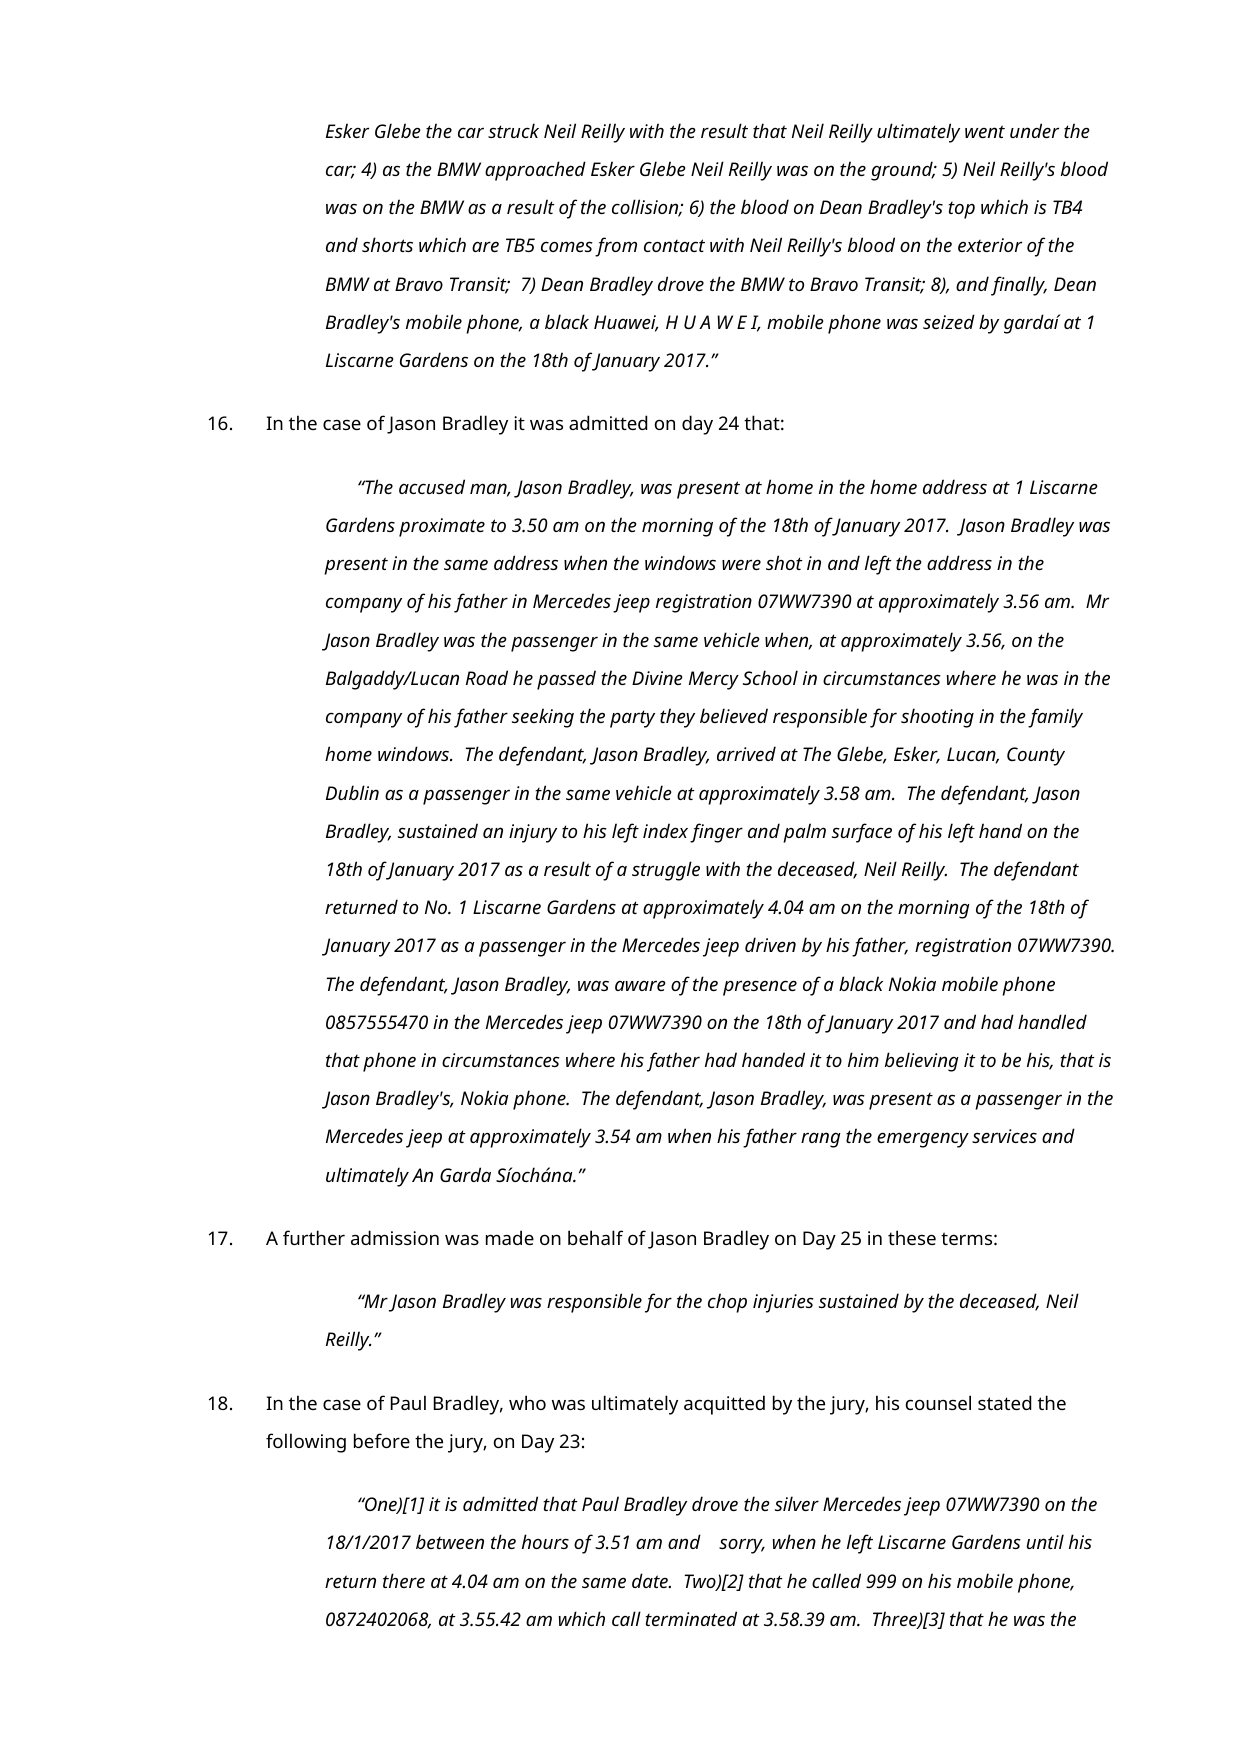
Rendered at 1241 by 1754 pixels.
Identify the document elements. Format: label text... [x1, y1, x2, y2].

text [266, 118, 1122, 373]
text 17. A further admission was made on behalf of Jason Bradley on Day 25 in these terms: [207, 1225, 1122, 1251]
text 16. In the case of Jason Bradley it was admitted on day 24 that: [207, 411, 1122, 436]
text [266, 1491, 1122, 1632]
text 18. In the case of Paul Bradley, who was ultimately acquitted by the jury, his counsel stated the following before the jury, on Day 23: [207, 1390, 1122, 1454]
text “Mr Jason Bradley was responsible for the chop injuries sustained by the deceased, Neil Reilly.” [266, 1288, 1122, 1352]
text “The accused man, Jason Bradley, was present at home in the home address at 1 Liscarne Gardens proximate to 3.50 am on the morning of the 18th of January 2017. Jason Bradley was present in the same address when the windows were shot in and left the address in the company of his father in Mercedes jeep registration 07WW7390 at approximately 3.56 am. Mr Jason Bradley was the passenger in the same vehicle when, at approximately 3.56, on the Balgaddy/Lucan Road he passed the Divine Mercy School in circumstances where he was in the company of his father seeking the party they believed responsible for shooting in the family home windows. The defendant, Jason Bradley, arrived at The Glebe, Esker, Lucan, County Dublin as a passenger in the same vehicle at approximately 3.58 am. The defendant, Jason Bradley, sustained an injury to his left index finger and palm surface of his left hand on the 18th of January 2017 as a result of a struggle with the deceased, Neil Reilly. The defendant returned to No. 1 Liscarne Gardens at approximately 4.04 am on the morning of the 18th of January 2017 as a passenger in the Mercedes jeep driven by his father, registration 07WW7390. The defendant, Jason Bradley, was aware of the presence of a black Nokia mobile phone 0857555470 in the Mercedes jeep 07WW7390 on the 18th of January 2017 and had handled that phone in circumstances where his father had handed it to him believing it to be his, that is Jason Bradley's, Nokia phone. The defendant, Jason Bradley, was present as a passenger in the Mercedes jeep at approximately 3.54 am when his father rang the emergency services and ultimately An Garda Síochána.” [266, 474, 1122, 1188]
